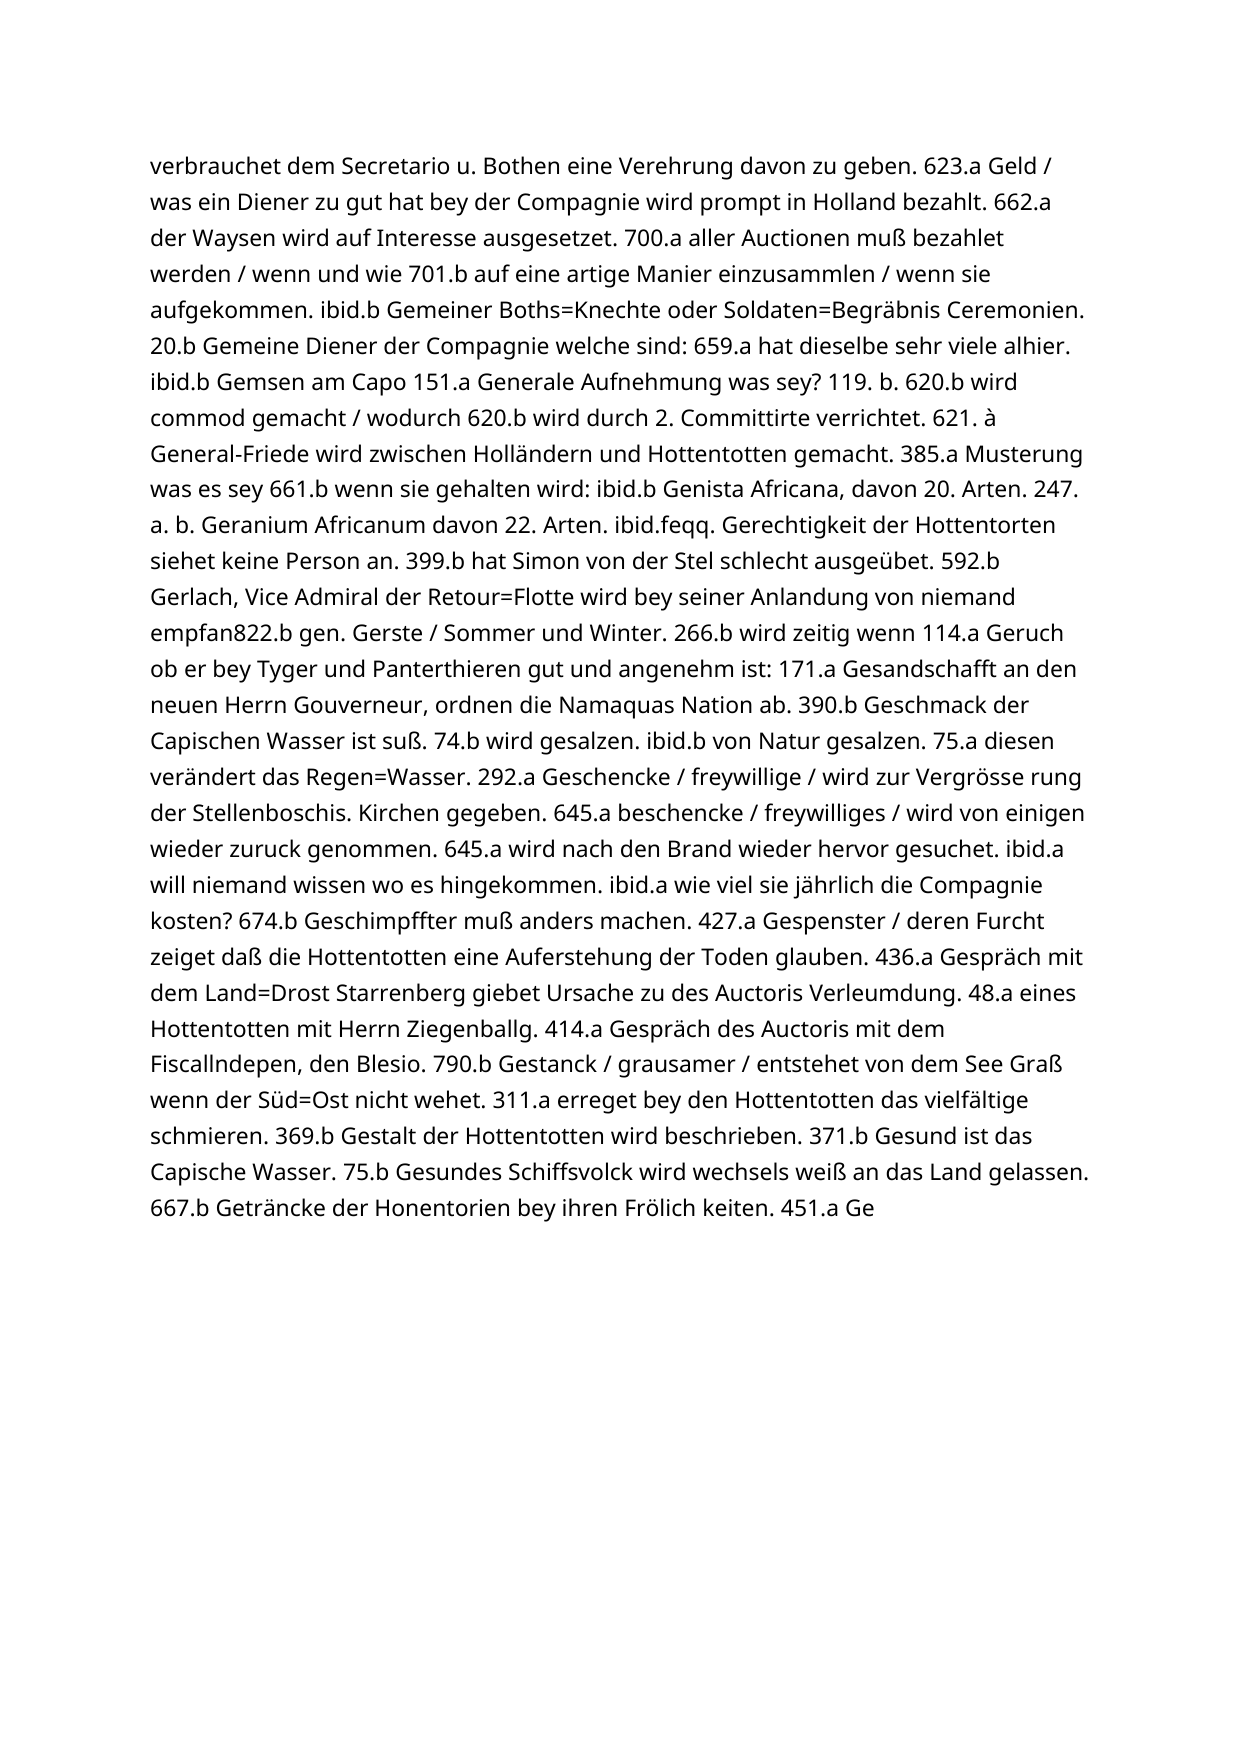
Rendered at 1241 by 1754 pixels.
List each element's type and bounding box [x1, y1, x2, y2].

text [150, 150, 1090, 1223]
